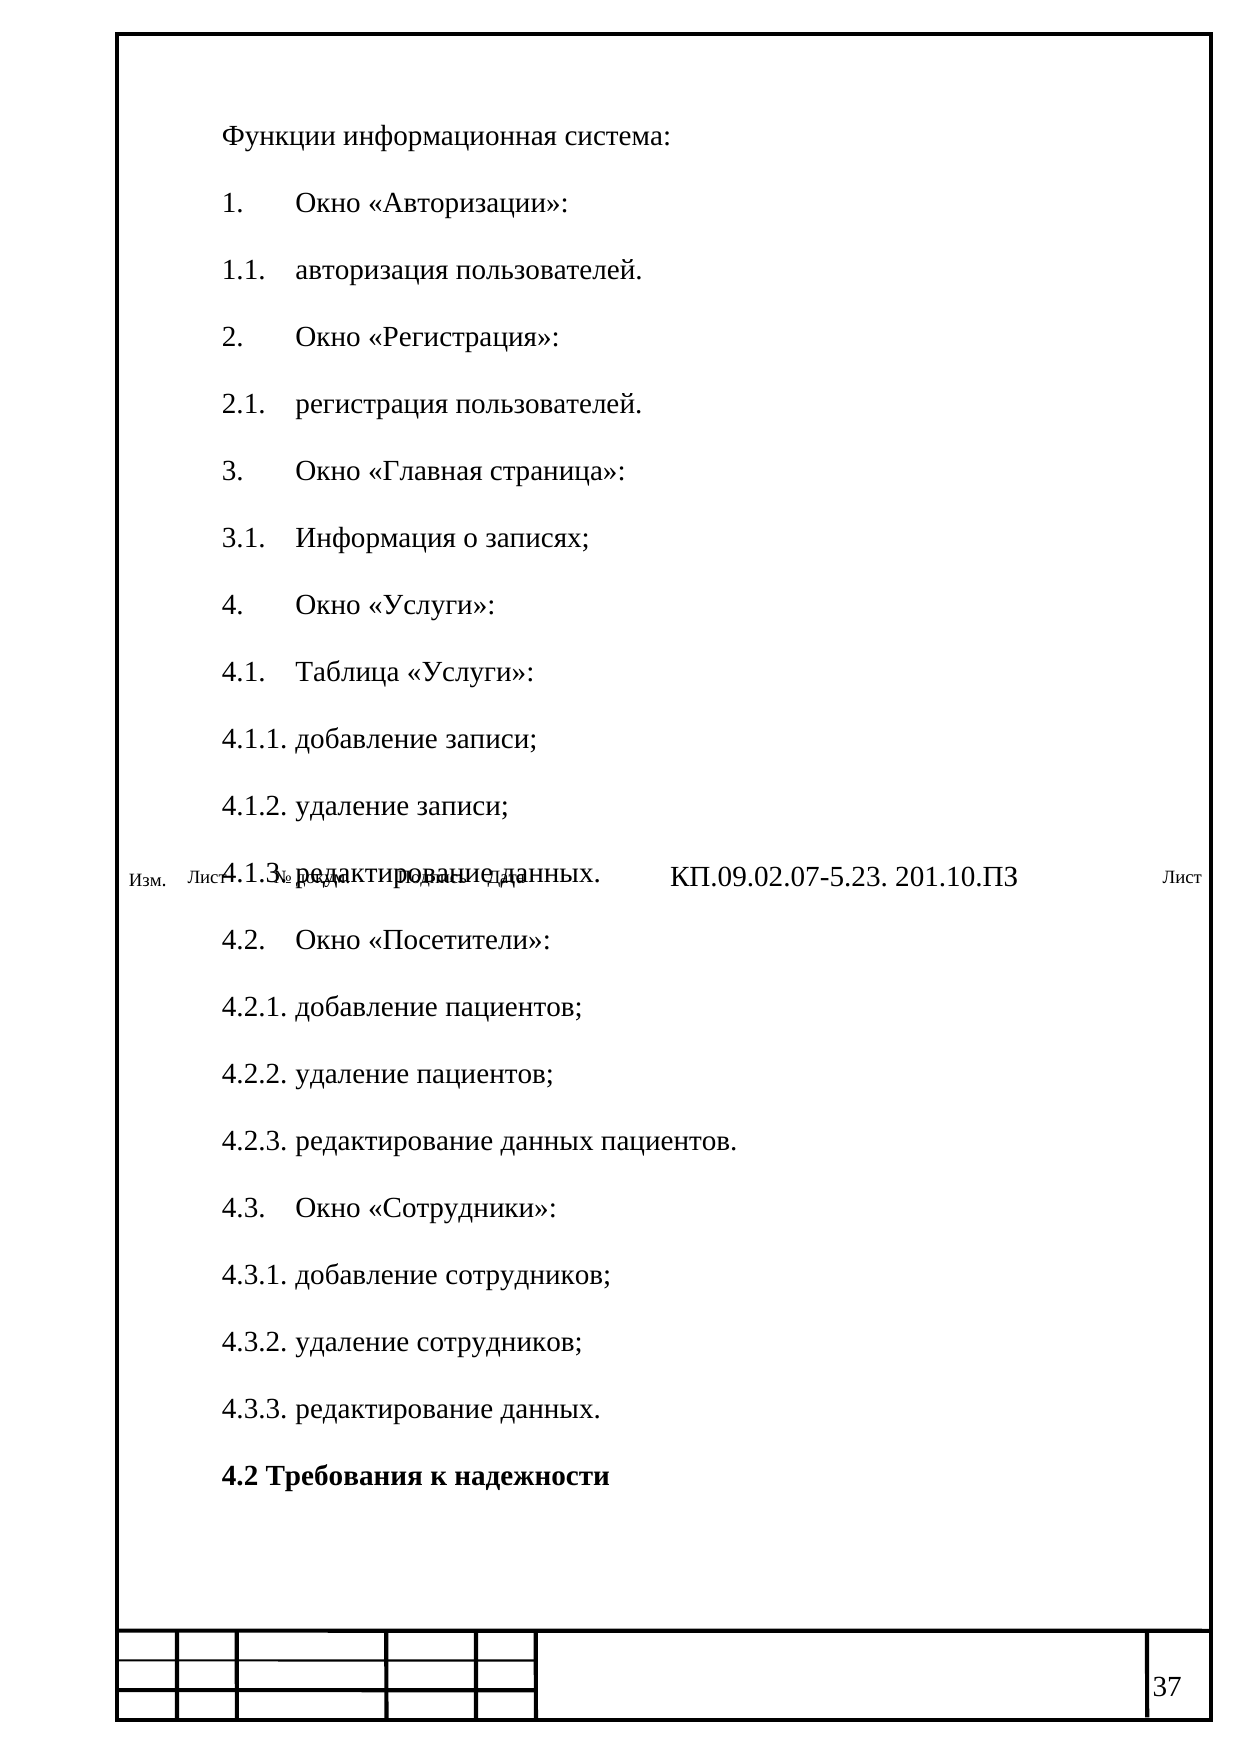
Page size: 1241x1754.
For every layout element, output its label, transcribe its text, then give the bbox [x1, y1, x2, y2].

list редактирование данных пациентов. [148, 1123, 1181, 1156]
list Окно «Главная страница»: [148, 453, 1181, 487]
list Окно «Посетители»: [148, 922, 1181, 955]
list Информация о записях; [148, 520, 1181, 553]
text 4.2 Требования к надежности [148, 1458, 1181, 1491]
list Окно «Регистрация»: [148, 319, 1181, 353]
list удаление сотрудников; [148, 1324, 1181, 1357]
list Окно «Сотрудники»: [148, 1190, 1181, 1223]
list регистрация пользователей. [148, 386, 1181, 419]
list удаление записи; [148, 788, 1181, 821]
list добавление пациентов; [148, 989, 1181, 1022]
list редактирование данных. [148, 855, 1181, 888]
text Функции информационная система: [148, 118, 1181, 152]
list удаление пациентов; [148, 1056, 1181, 1089]
list добавление сотрудников; [148, 1257, 1181, 1290]
list редактирование данных. [148, 1391, 1181, 1424]
list Таблица «Услуги»: [148, 654, 1181, 687]
list добавление записи; [148, 721, 1181, 754]
list Окно «Услуги»: [148, 587, 1181, 621]
list Окно «Авторизации»: [148, 185, 1181, 219]
list авторизация пользователей. [148, 252, 1181, 286]
